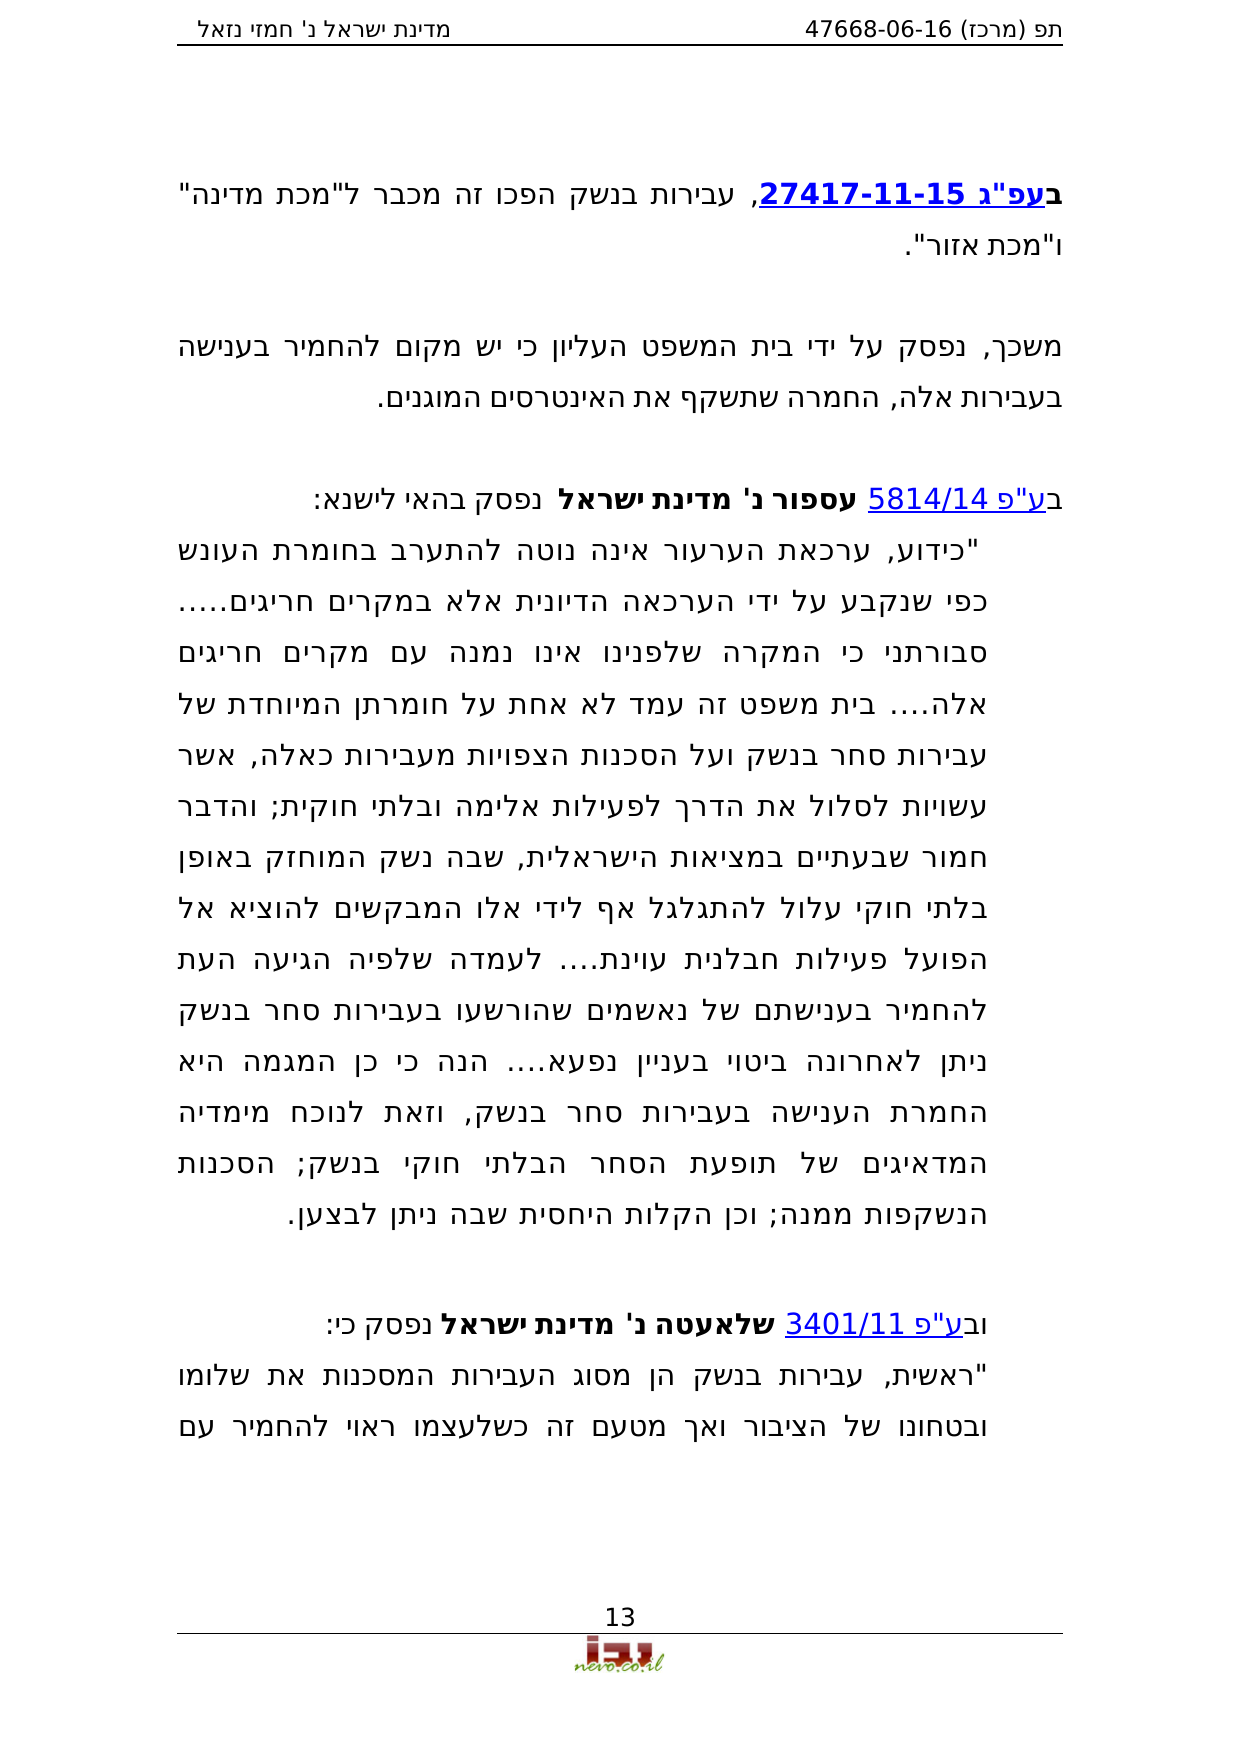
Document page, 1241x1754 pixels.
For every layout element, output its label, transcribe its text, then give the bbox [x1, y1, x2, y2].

text בעפ"ג 27417-11-15, עבירות בנשק הפכו זה מכבר ל"מכת מדינה" ו"מכת אזור". [177, 177, 1063, 262]
text בע"פ 5814/14 עספור נ' מדינת ישראל נפסק בהאי לישנא: [177, 482, 1063, 516]
picture [574, 1635, 666, 1673]
text ובע"פ 3401/11 שלאעטה נ' מדינת ישראל נפסק כי: [177, 1307, 1063, 1341]
text "כידוע, ערכאת הערעור אינה נוטה להתערב בחומרת העונש כפי שנקבע על ידי הערכאה הדיונית אלא במקרים חריגים..... סבורתני כי המקרה שלפנינו אינו נמנה עם מקרים חריגים אלה.... בית משפט זה עמד לא אחת על חומרתן המיוחדת של עבירות סחר בנשק ועל הסכנות הצפויות מעבירות כאלה, אשר עשויות לסלול את הדרך לפעילות אלימה ובלתי חוקית; והדבר חמור שבעתיים במציאות הישראלית, שבה נשק המוחזק באופן בלתי חוקי עלול להתגלגל אף לידי אלו המבקשים להוציא אל הפועל פעילות חבלנית עוינת.... לעמדה שלפיה הגיעה העת להחמיר בענישתם של נאשמים שהורשעו בעבירות סחר בנשק ניתן לאחרונה ביטוי בעניין נפעא.... הנה כי כן המגמה היא החמרת הענישה בעבירות סחר בנשק, וזאת לנוכח מימדיה המדאיגים של תופעת הסחר הבלתי חוקי בנשק; הסכנות הנשקפות ממנה; וכן הקלות היחסית שבה ניתן לבצען. [177, 533, 988, 1231]
text משכך, נפסק על ידי בית המשפט העליון כי יש מקום להחמיר בענישה בעבירות אלה, החמרה שתשקף את האינטרסים המוגנים. [177, 330, 1063, 415]
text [177, 1358, 988, 1443]
